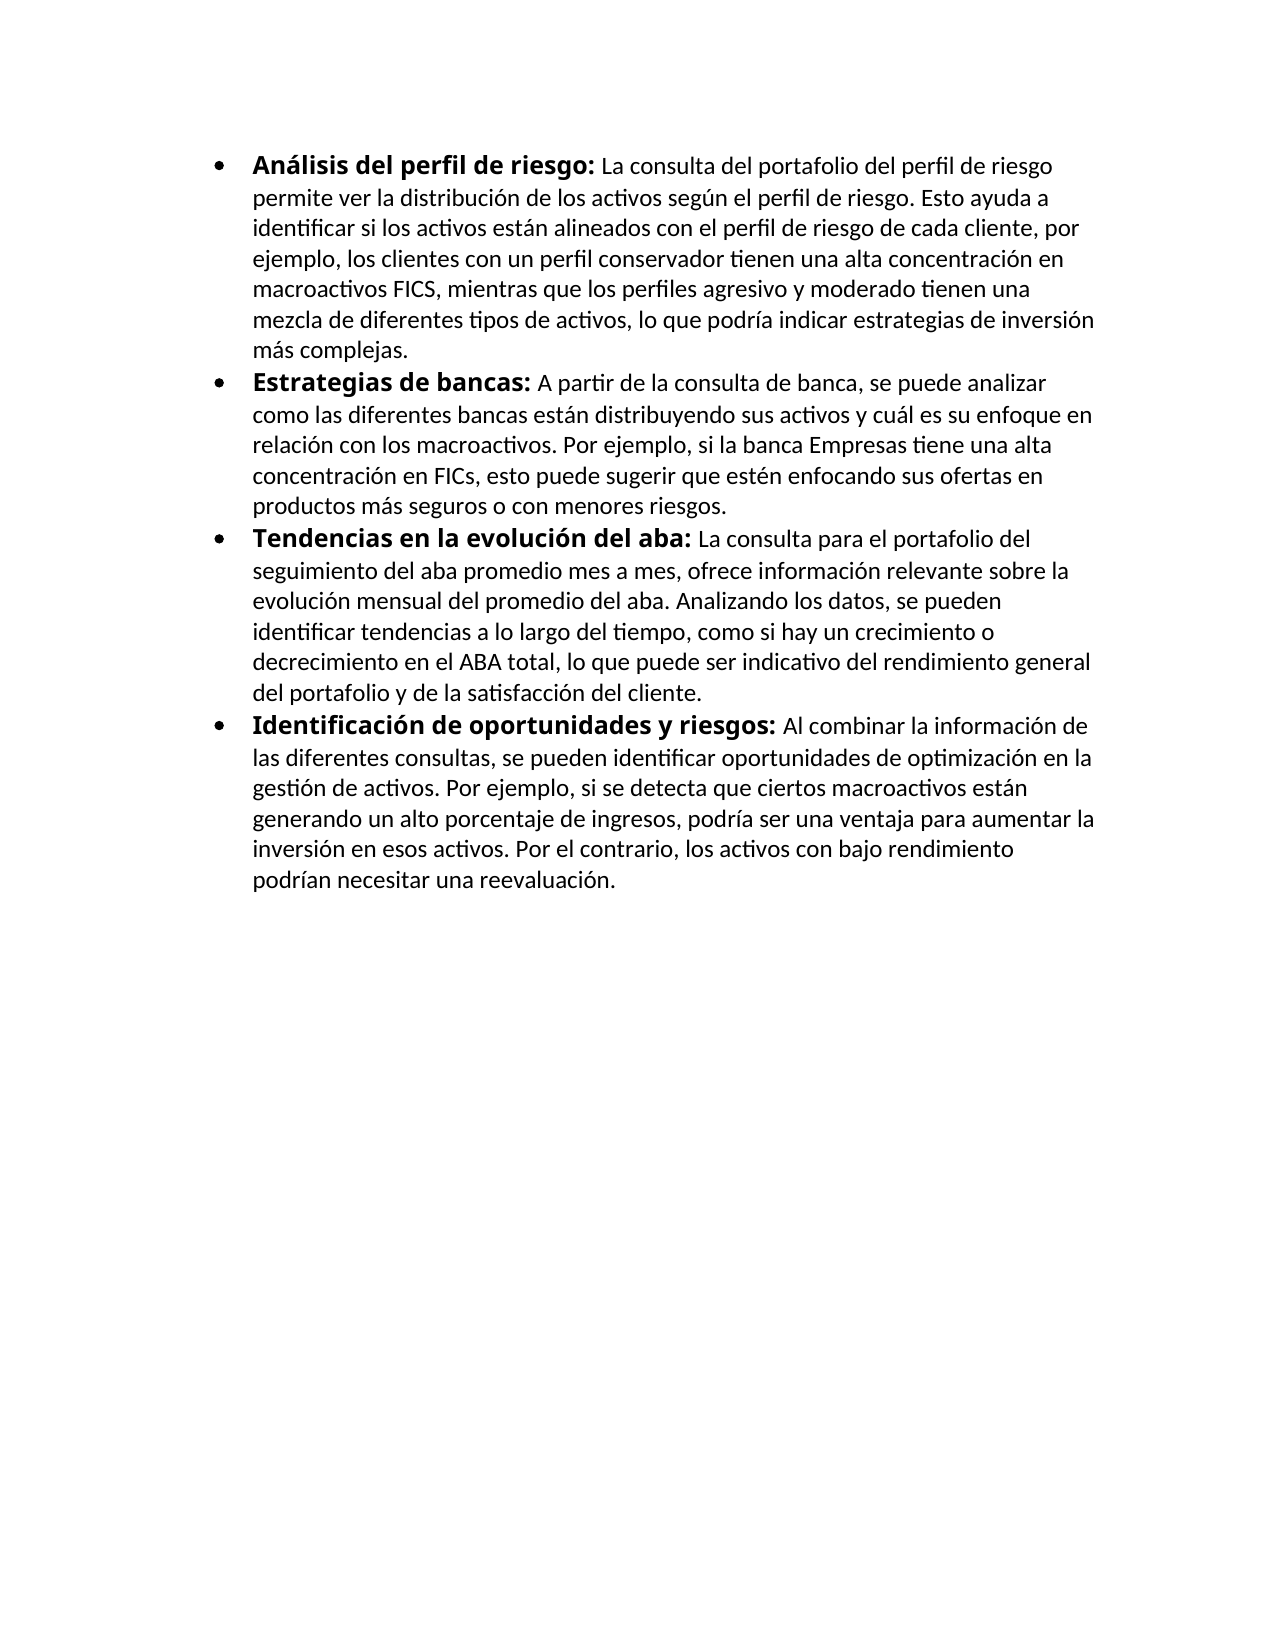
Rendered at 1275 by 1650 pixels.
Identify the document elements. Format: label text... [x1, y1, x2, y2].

list Análisis del perfil de riesgo: La consulta del portafolio del perfil de riesgo permite ver la distribución de los activos según el perfil de riesgo. Esto ayuda a identificar si los activos están alineados con el perfil de riesgo de cada cliente, por ejemplo, los clientes con un perfil conservador tienen una alta concentración en macroactivos FICS, mientras que los perfiles agresivo y moderado tienen una mezcla de diferentes tipos de activos, lo que podría indicar estrategias de inversión más complejas. [215, 148, 1098, 365]
list Identificación de oportunidades y riesgos: Al combinar la información de las diferentes consultas, se pueden identificar oportunidades de optimización en la gestión de activos. Por ejemplo, si se detecta que ciertos macroactivos están generando un alto porcentaje de ingresos, podría ser una ventaja para aumentar la inversión en esos activos. Por el contrario, los activos con bajo rendimiento podrían necesitar una reevaluación. [215, 708, 1098, 894]
list Tendencias en la evolución del aba: La consulta para el portafolio del seguimiento del aba promedio mes a mes, ofrece información relevante sobre la evolución mensual del promedio del aba. Analizando los datos, se pueden identificar tendencias a lo largo del tiempo, como si hay un crecimiento o decrecimiento en el ABA total, lo que puede ser indicativo del rendimiento general del portafolio y de la satisfacción del cliente. [215, 521, 1098, 708]
list Estrategias de bancas: A partir de la consulta de banca, se puede analizar como las diferentes bancas están distribuyendo sus activos y cuál es su enfoque en relación con los macroactivos. Por ejemplo, si la banca Empresas tiene una alta concentración en FICs, esto puede sugerir que estén enfocando sus ofertas en productos más seguros o con menores riesgos. [215, 365, 1098, 521]
